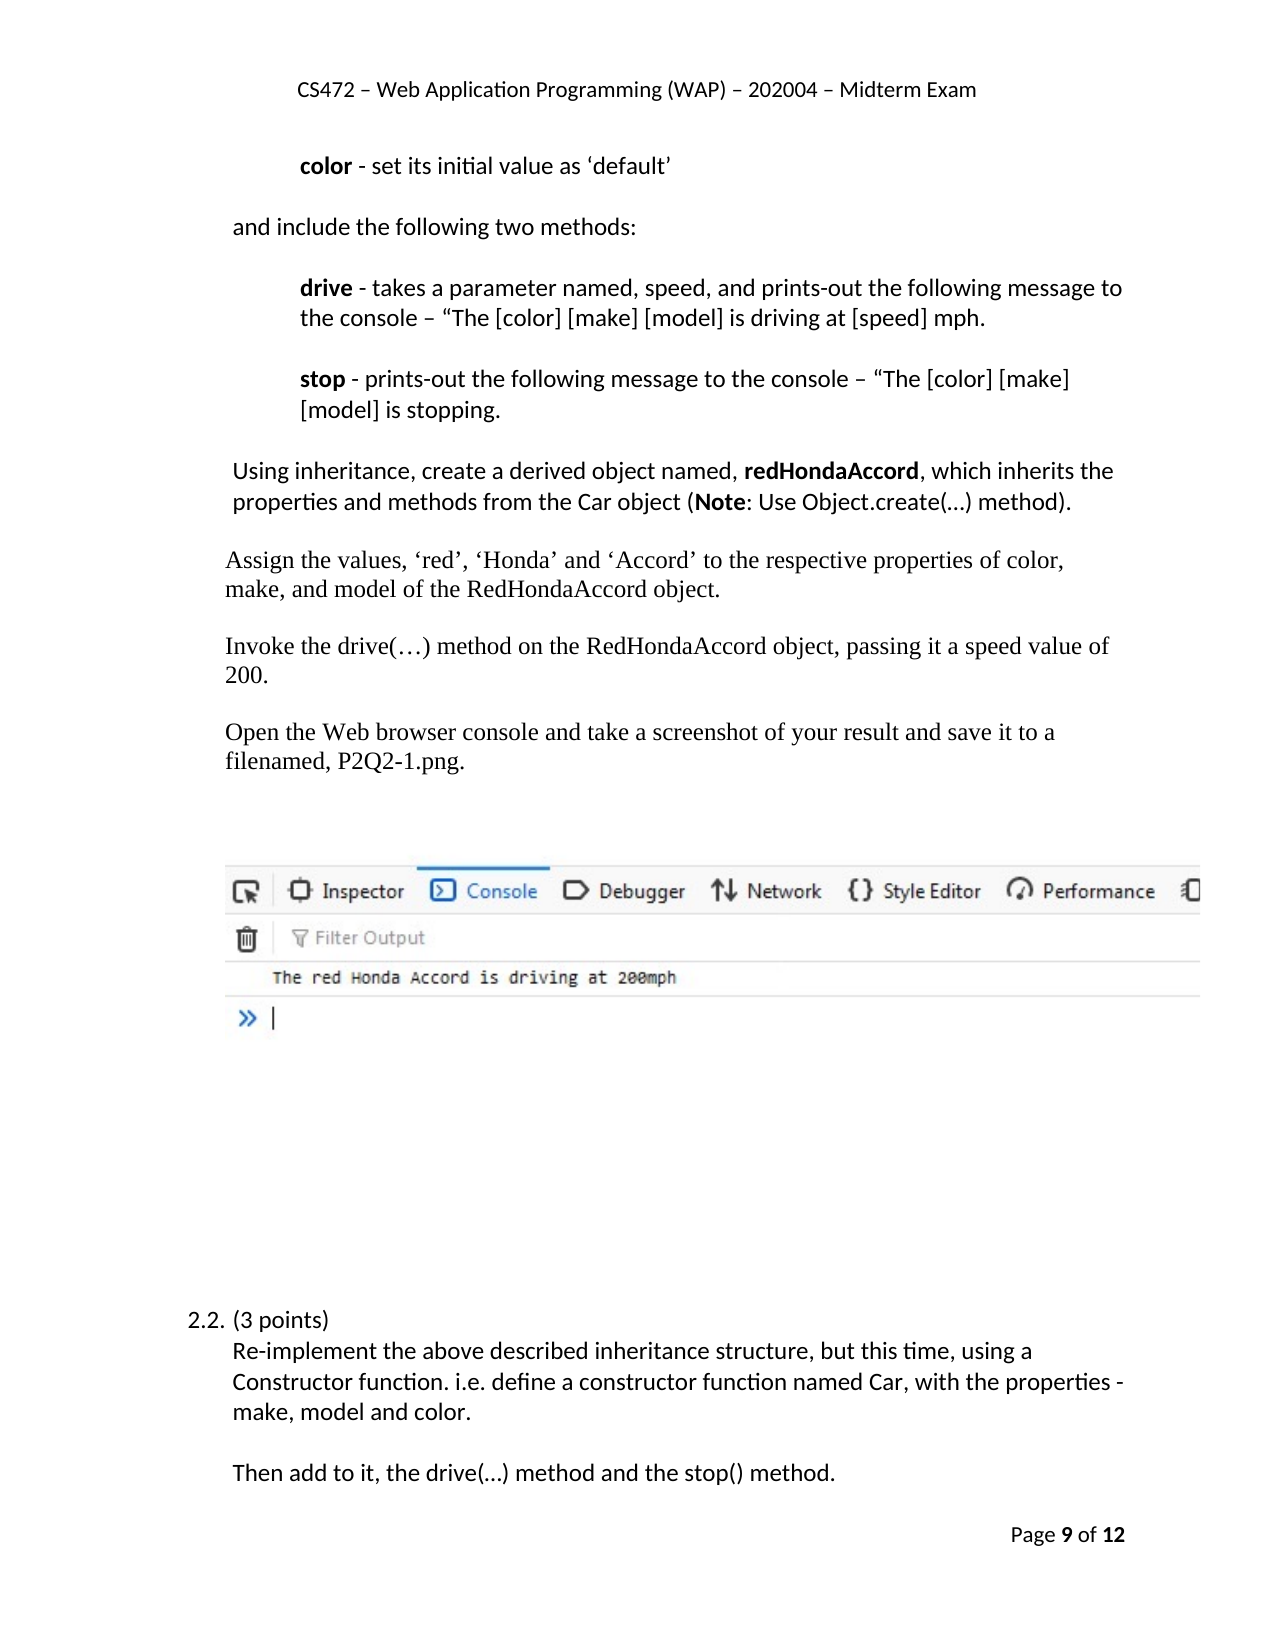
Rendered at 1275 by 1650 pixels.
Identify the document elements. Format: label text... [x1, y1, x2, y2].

list stop - prints-out the following message to the console – “The [color] [make] [model] is stopping. [300, 364, 1125, 425]
list and include the following two methods: [232, 211, 1125, 242]
picture [225, 803, 1200, 1244]
list Re-implement the above described inheritance structure, but this time, using a Constructor function. i.e. define a constructor function named Car, with the properties - make, model and color. [232, 1335, 1125, 1427]
list Then add to it, the drive(…) method and the stop() method. [232, 1457, 1125, 1488]
text Open the Web browser console and take a screenshot of your result and save it to a filenamed, P2Q2-1.png. [225, 717, 1125, 775]
list color - set its initial value as ‘default’ [300, 150, 1125, 181]
list the console – “The [color] [make] [model] is driving at [speed] mph. [232, 303, 1125, 333]
text Assign the values, ‘red’, ‘Honda’ and ‘Accord’ to the respective properties of color, make, and model of the RedHondaAccord object. [225, 545, 1125, 602]
list (3 points) [187, 1305, 1125, 1335]
text Invoke the drive(…) method on the RedHondaAccord object, passing it a speed value of 200. [225, 631, 1125, 689]
list Using inheritance, create a derived object named, redHondaAccord, which inherits the properties and methods from the Car object (Note: Use Object.create(…) method). [232, 455, 1125, 516]
list drive - takes a parameter named, speed, and prints-out the following message to [232, 272, 1125, 303]
